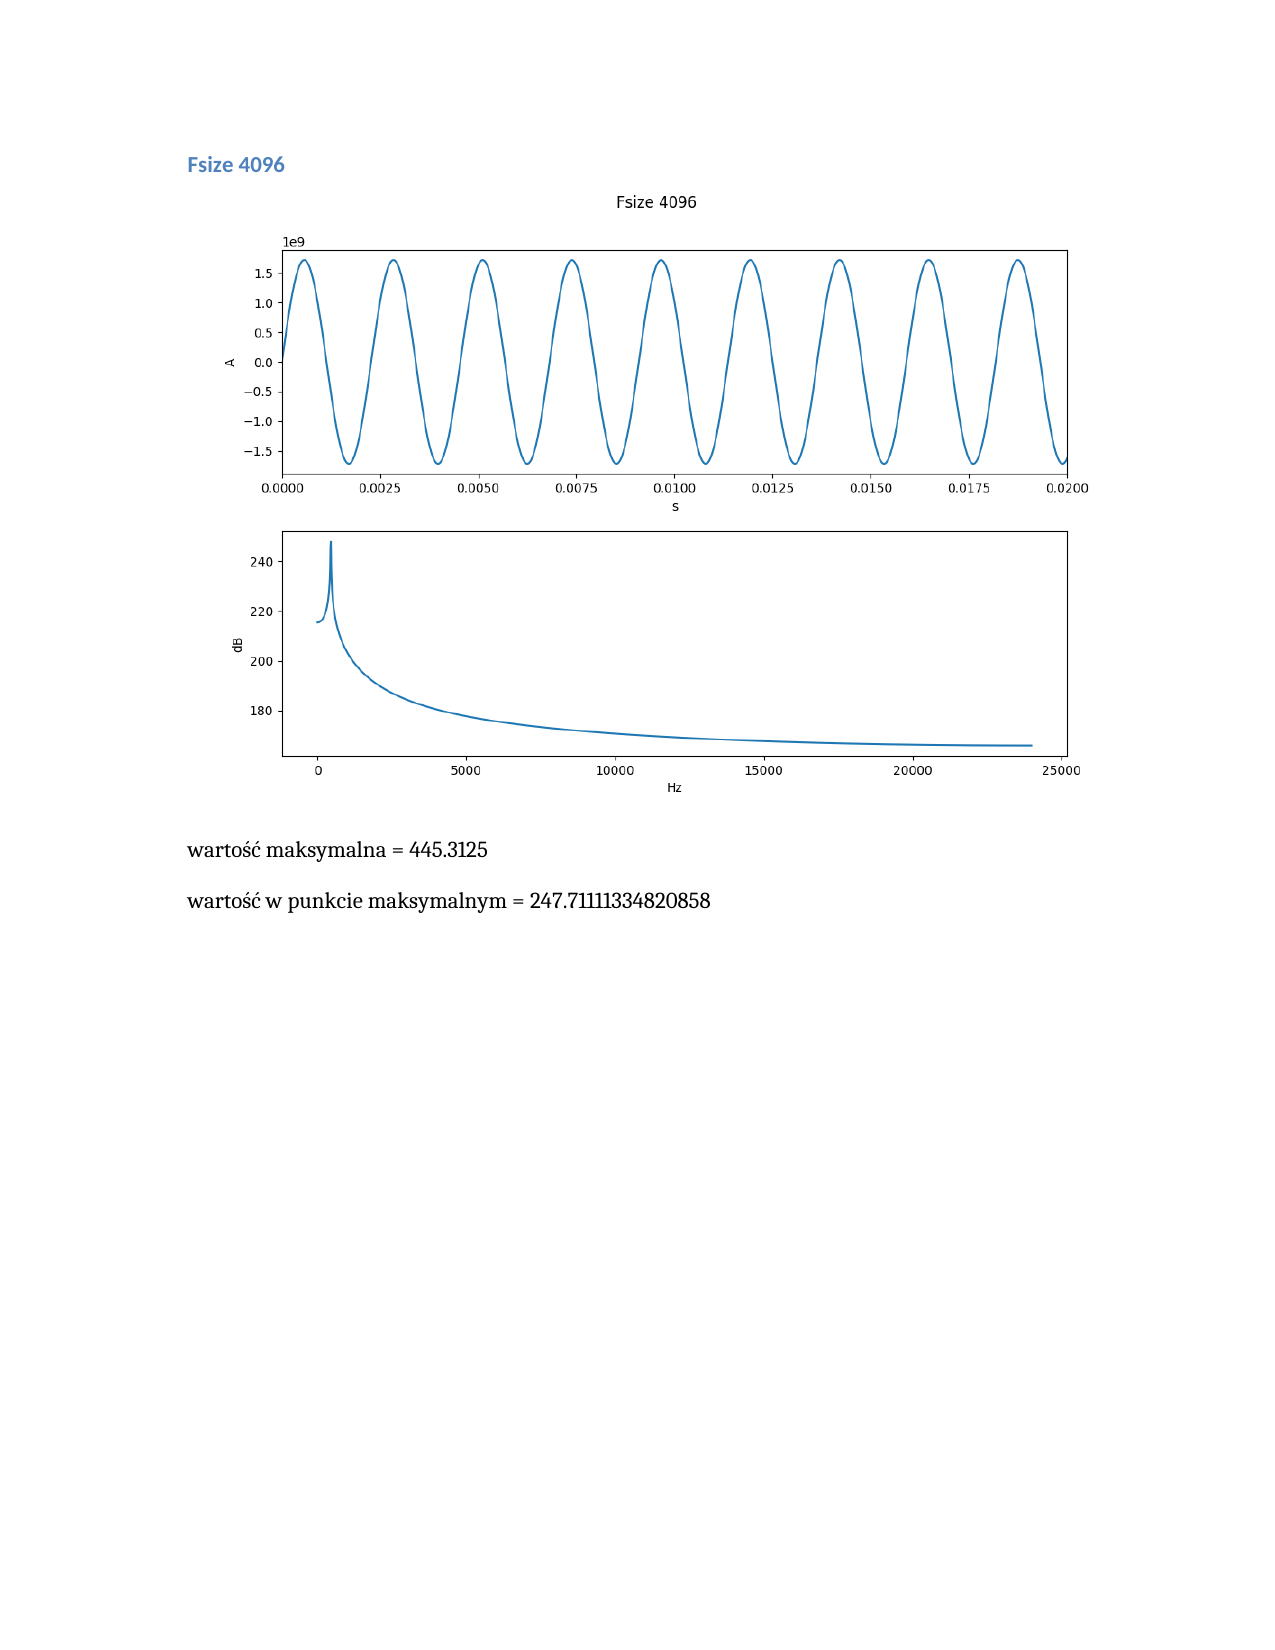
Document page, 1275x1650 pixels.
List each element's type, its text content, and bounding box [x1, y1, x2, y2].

subtitle Fsize 4096 [187, 150, 1087, 178]
picture [206, 182, 1107, 813]
text wartość maksymalna = 445.3125 [187, 837, 1087, 863]
text wartość w punkcie maksymalnym = 247.71111334820858 [187, 888, 1087, 914]
